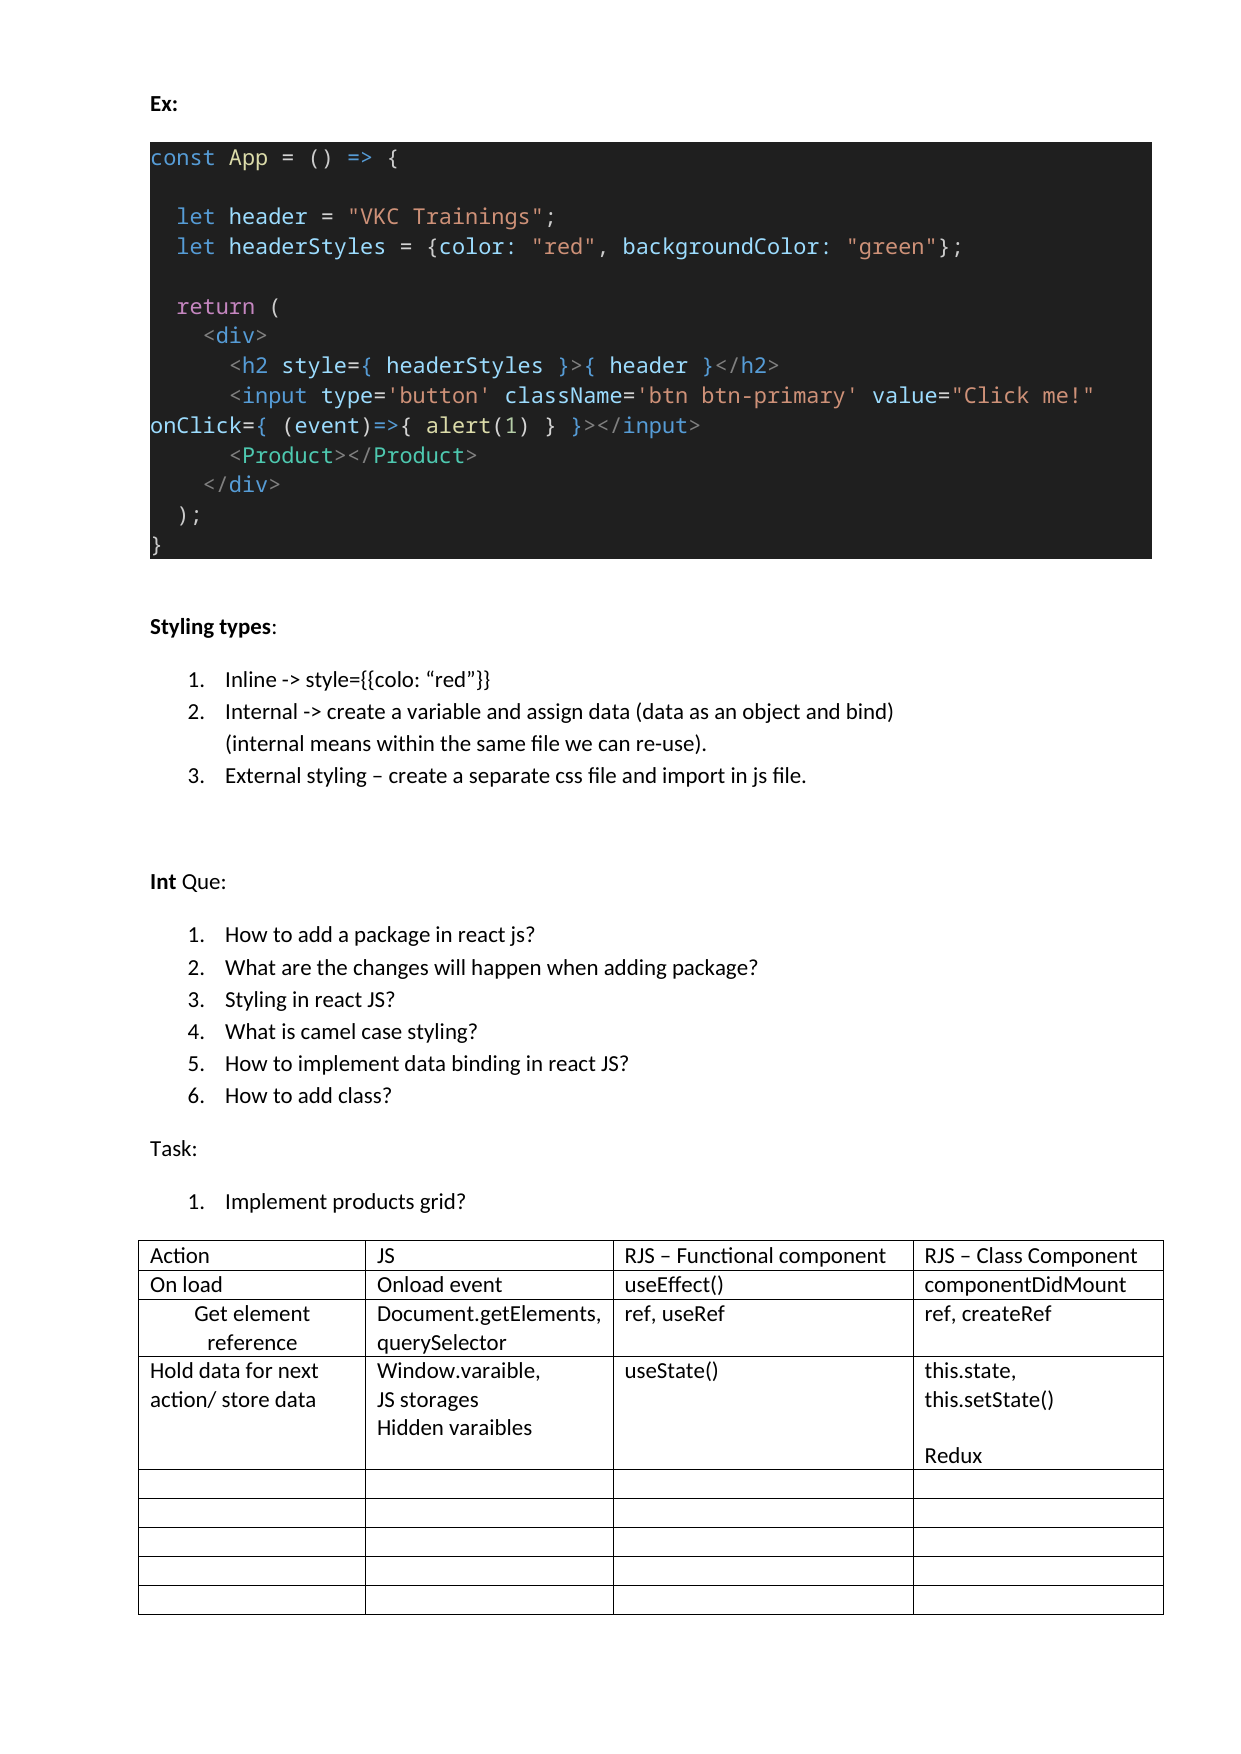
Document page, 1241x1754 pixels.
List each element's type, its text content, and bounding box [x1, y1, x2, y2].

text let headerStyles = {color: "red", backgroundColor: "green"}; [150, 231, 1152, 261]
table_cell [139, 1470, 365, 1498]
text <h2 style={ headerStyles }>{ header }</h2> [150, 350, 1152, 380]
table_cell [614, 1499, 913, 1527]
list External styling – create a separate css file and import in js file. [187, 761, 1152, 789]
text </div> [150, 469, 1152, 499]
text Ex: [150, 89, 1152, 117]
list How to implement data binding in react JS? [187, 1049, 1152, 1077]
list Internal -> create a variable and assign data (data as an object and bind) [187, 697, 1152, 725]
text Int Que: [150, 867, 1152, 895]
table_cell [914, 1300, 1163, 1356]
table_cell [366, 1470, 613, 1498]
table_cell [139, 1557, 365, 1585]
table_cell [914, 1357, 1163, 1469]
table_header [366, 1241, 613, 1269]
text <div> [150, 320, 1152, 350]
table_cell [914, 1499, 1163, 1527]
list What are the changes will happen when adding package? [187, 953, 1152, 981]
text let header = "VKC Trainings"; [150, 201, 1152, 231]
text Task: [150, 1134, 1152, 1162]
list How to add a package in react js? [187, 920, 1152, 948]
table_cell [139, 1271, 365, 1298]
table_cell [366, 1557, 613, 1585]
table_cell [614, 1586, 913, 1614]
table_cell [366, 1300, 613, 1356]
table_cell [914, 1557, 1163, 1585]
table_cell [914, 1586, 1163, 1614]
text const App = () => { [150, 142, 1152, 171]
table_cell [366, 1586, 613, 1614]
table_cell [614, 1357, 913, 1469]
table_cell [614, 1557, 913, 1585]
text <input type='button' className='btn btn-primary' value="Click me!" onClick={ (event)=>{ alert(1) } }></input> [150, 380, 1152, 439]
list Implement products grid? [187, 1187, 1152, 1215]
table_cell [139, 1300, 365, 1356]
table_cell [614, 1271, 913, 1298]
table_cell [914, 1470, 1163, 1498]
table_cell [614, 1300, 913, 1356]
text ); [150, 499, 1152, 529]
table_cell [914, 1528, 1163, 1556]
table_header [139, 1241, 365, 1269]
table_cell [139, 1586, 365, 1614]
list Inline -> style={{colo: “red”}} [187, 665, 1152, 693]
list (internal means within the same file we can re-use). [225, 729, 1152, 757]
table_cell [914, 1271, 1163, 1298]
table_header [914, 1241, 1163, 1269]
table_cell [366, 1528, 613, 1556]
list What is camel case styling? [187, 1017, 1152, 1045]
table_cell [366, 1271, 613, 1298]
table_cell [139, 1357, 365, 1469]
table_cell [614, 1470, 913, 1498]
list How to add class? [187, 1081, 1152, 1109]
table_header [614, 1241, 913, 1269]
text <Product></Product> [150, 439, 1152, 469]
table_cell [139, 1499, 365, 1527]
list Styling in react JS? [187, 985, 1152, 1013]
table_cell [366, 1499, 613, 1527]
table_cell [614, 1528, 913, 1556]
text Styling types: [150, 612, 1152, 640]
text return ( [150, 291, 1152, 320]
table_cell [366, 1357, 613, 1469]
text } [150, 529, 1152, 559]
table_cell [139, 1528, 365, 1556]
